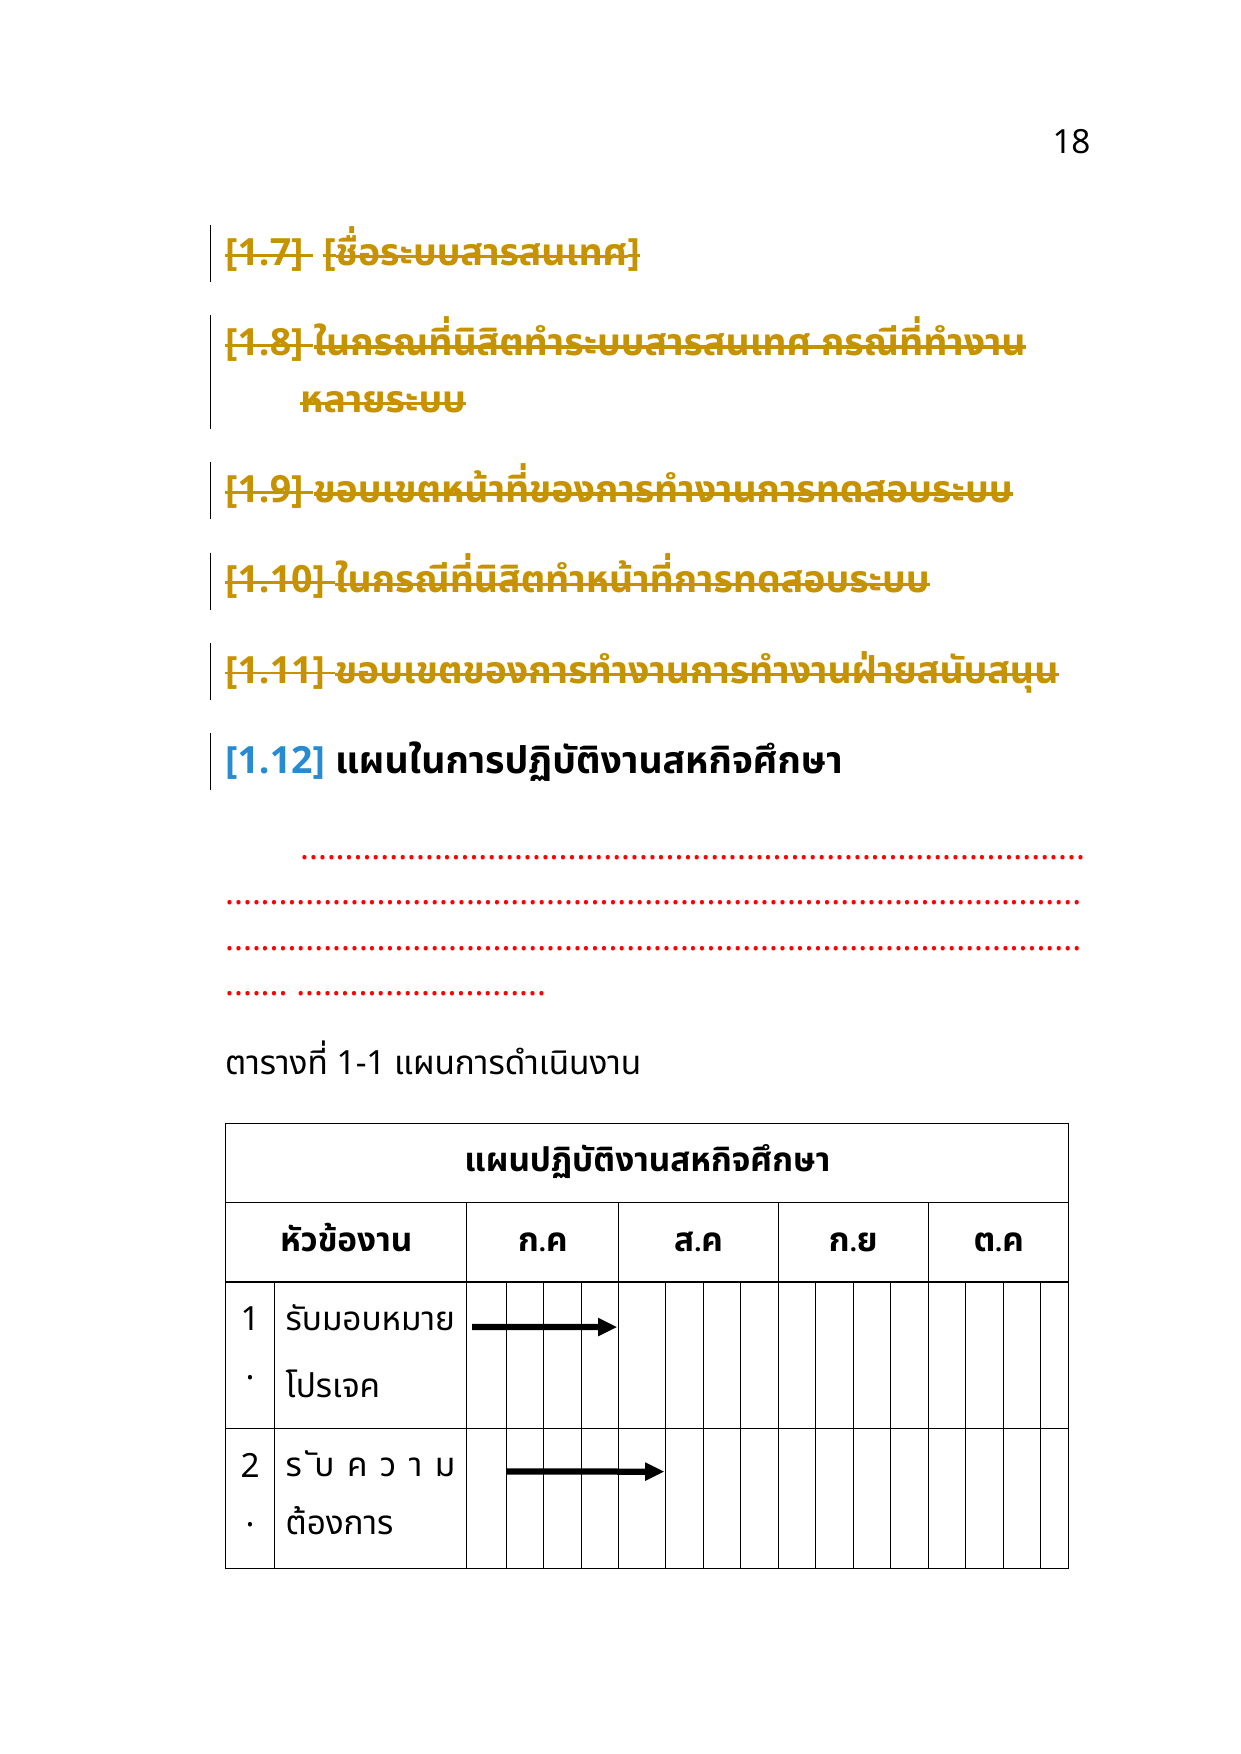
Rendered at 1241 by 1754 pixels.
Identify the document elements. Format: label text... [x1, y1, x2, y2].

table_cell [854, 1429, 890, 1568]
table_cell หัวข้องาน [226, 1203, 466, 1281]
table_cell 2. [226, 1429, 274, 1568]
table_cell [741, 1429, 778, 1568]
table_cell [704, 1283, 740, 1428]
table_cell [507, 1475, 543, 1568]
table_cell ส.ค [619, 1203, 778, 1281]
table_cell [779, 1283, 815, 1428]
table_cell 1. [226, 1283, 274, 1428]
table_cell [1041, 1429, 1068, 1568]
table_cell [741, 1283, 778, 1428]
table_cell [666, 1429, 703, 1568]
table_cell [854, 1283, 890, 1428]
table_cell ก.ค [467, 1203, 618, 1281]
table_cell [507, 1331, 543, 1428]
table_cell [507, 1429, 543, 1468]
table_cell [966, 1283, 1003, 1428]
table_cell [891, 1283, 928, 1428]
table_cell [582, 1283, 618, 1428]
table_cell [816, 1429, 853, 1568]
table_cell [619, 1283, 665, 1428]
subtitle แผนในการปฏิบัติงานสหกิจศึกษา [225, 733, 1090, 790]
table_cell [966, 1429, 1003, 1568]
table_cell ต.ค [929, 1203, 1068, 1281]
table_cell [1004, 1283, 1040, 1428]
table_cell [666, 1283, 703, 1428]
text ............................................................................................................................................................................................................................................................................................... ............................ [225, 823, 1090, 1005]
table_cell [507, 1283, 543, 1323]
table_cell [467, 1429, 506, 1568]
table_header แผนปฏิบัติงานสหกิจศึกษา [226, 1124, 1068, 1202]
table_cell [544, 1475, 581, 1568]
table_cell [891, 1429, 928, 1568]
table_cell [544, 1283, 581, 1323]
table_cell [582, 1429, 618, 1468]
table_cell [929, 1429, 965, 1568]
table_cell [1004, 1429, 1040, 1568]
table_cell [582, 1475, 618, 1568]
table_cell [779, 1429, 815, 1568]
table_cell [1041, 1283, 1068, 1428]
table_cell [816, 1283, 853, 1428]
table_cell [467, 1283, 506, 1428]
table_cell [704, 1429, 740, 1568]
table_cell ก.ย [779, 1203, 928, 1281]
table_cell [544, 1429, 581, 1468]
text ตารางที่ 1-1 แผนการดำเนินงาน [225, 1038, 1090, 1089]
table_cell [544, 1331, 581, 1428]
table_cell รับความต้องการ [275, 1429, 466, 1568]
table_cell [619, 1429, 665, 1568]
table_cell [929, 1283, 965, 1428]
table_cell รับมอบหมาย โปรเจค [275, 1283, 466, 1428]
